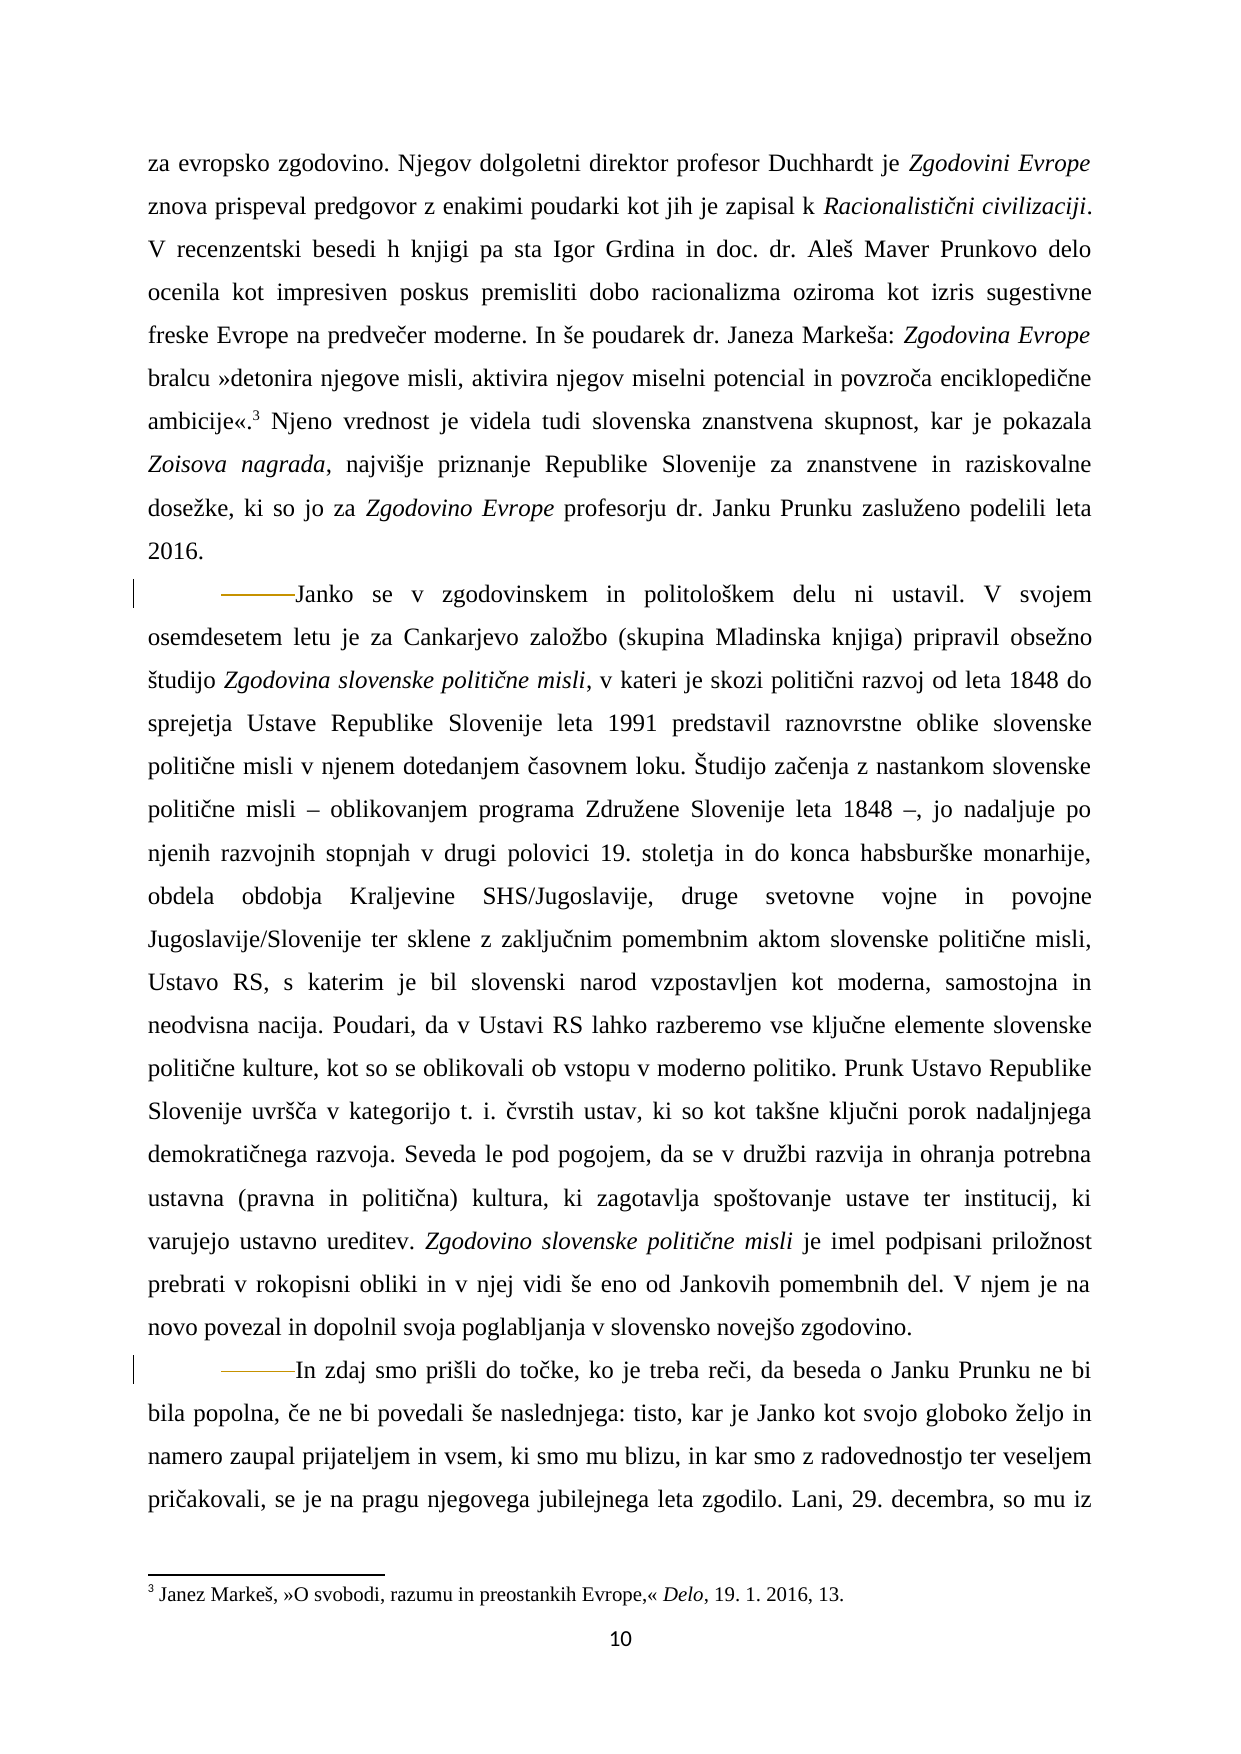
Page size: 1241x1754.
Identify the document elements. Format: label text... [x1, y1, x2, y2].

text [148, 148, 1093, 564]
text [148, 1355, 1093, 1513]
text Janko se v zgodovinskem in politološkem delu ni ustavil. V svojem osemdesetem letu je za Cankarjevo založbo (skupina Mladinska knjiga) pripravil obsežno študijo Zgodovina slovenske politične misli, v kateri je skozi politični razvoj od leta 1848 do sprejetja Ustave Republike Slovenije leta 1991 predstavil raznovrstne oblike slovenske politične misli v njenem dotedanjem časovnem loku. Študijo začenja z nastankom slovenske politične misli – oblikovanjem programa Združene Slovenije leta 1848 –, jo nadaljuje po njenih razvojnih stopnjah v drugi polovici 19. stoletja in do konca habsburške monarhije, obdela obdobja Kraljevine SHS/Jugoslavije, druge svetovne vojne in povojne Jugoslavije/Slovenije ter sklene z zaključnim pomembnim aktom slovenske politične misli, Ustavo RS, s katerim je bil slovenski narod vzpostavljen kot moderna, samostojna in neodvisna nacija. Poudari, da v Ustavi RS lahko razberemo vse ključne elemente slovenske politične kulture, kot so se oblikovali ob vstopu v moderno politiko. Prunk Ustavo Republike Slovenije uvršča v kategorijo t. i. čvrstih ustav, ki so kot takšne ključni porok nadaljnjega demokratičnega razvoja. Seveda le pod pogojem, da se v družbi razvija in ohranja potrebna ustavna (pravna in politična) kultura, ki zagotavlja spoštovanje ustave ter institucij, ki varujejo ustavno ureditev. Zgodovino slovenske politične misli je imel podpisani priložnost prebrati v rokopisni obliki in v njej vidi še eno od Jankovih pomembnih del. V njem je na novo povezal in dopolnil svoja poglabljanja v slovensko novejšo zgodovino. [148, 579, 1093, 1341]
